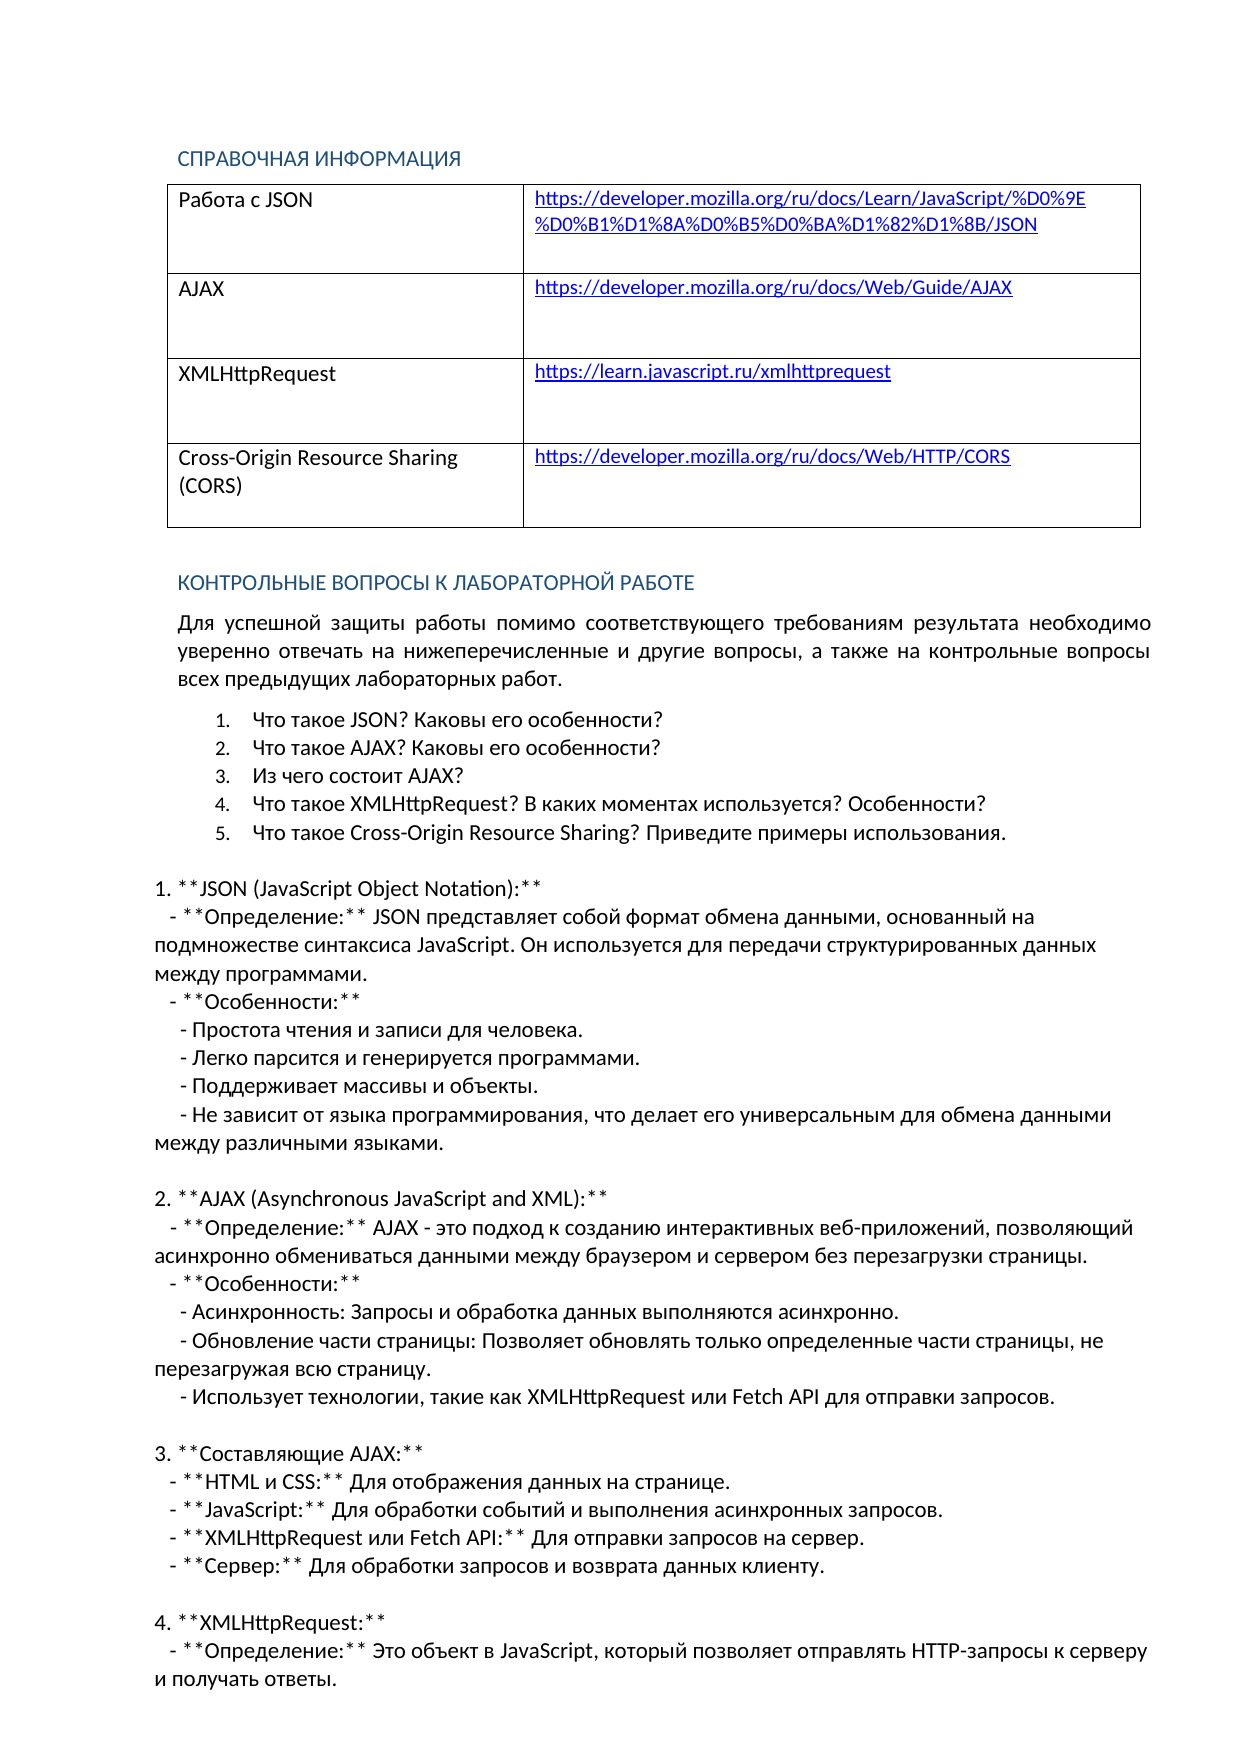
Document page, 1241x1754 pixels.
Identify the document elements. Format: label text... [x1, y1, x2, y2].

text - **Сервер:** Для обработки запросов и возврата данных клиенту. [154, 1552, 1163, 1579]
text - **Определение:** Это объект в JavaScript, который позволяет отправлять HTTP-запросы к серверу и получать ответы. [154, 1636, 1163, 1692]
table_cell https://developer.mozilla.org/ru/docs/Web/Guide/AJAX [524, 274, 1140, 358]
text СПРАВОЧНАЯ ИНФОРМАЦИЯ [177, 144, 1163, 172]
list Что такое JSON? Каковы его особенности? [215, 705, 1163, 733]
table_cell https://developer.mozilla.org/ru/docs/Web/HTTP/CORS [524, 444, 1140, 527]
text - **Определение:** AJAX - это подход к созданию интерактивных веб-приложений, позволяющий асинхронно обмениваться данными между браузером и сервером без перезагрузки страницы. [154, 1213, 1163, 1269]
table_cell AJAX [168, 274, 523, 358]
list Из чего состоит AJAX? [215, 761, 1163, 789]
text 3. **Составляющие AJAX:** [154, 1439, 1163, 1467]
table_header https://developer.mozilla.org/ru/docs/Learn/JavaScript/%D0%9E%D0%B1%D1%8A%D0%B5%D0%BA%D1%82%D1%8B/JSON [524, 185, 1140, 273]
text 1. **JSON (JavaScript Object Notation):** [154, 874, 1163, 902]
text Для успешной защиты работы помимо соответствующего требованиям результата необходимо уверенно отвечать на нижеперечисленные и другие вопросы, а также на контрольные вопросы всех предыдущих лабораторных работ. [177, 608, 1152, 692]
text - Асинхронность: Запросы и обработка данных выполняются асинхронно. [154, 1297, 1163, 1326]
list Что такое XMLHttpRequest? В каких моментах используется? Особенности? [214, 789, 1163, 817]
text - Простота чтения и записи для человека. [154, 1015, 1163, 1043]
text - **XMLHttpRequest или Fetch API:** Для отправки запросов на сервер. [154, 1523, 1163, 1551]
text - Использует технологии, такие как XMLHttpRequest или Fetch API для отправки запросов. [154, 1382, 1163, 1410]
text - **HTML и CSS:** Для отображения данных на странице. [154, 1467, 1163, 1495]
text 4. **XMLHttpRequest:** [154, 1608, 1163, 1636]
text - **Определение:** JSON представляет собой формат обмена данными, основанный на подмножестве синтаксиса JavaScript. Он используется для передачи структурированных данных между программами. [154, 902, 1163, 987]
list Что такое Cross-Origin Resource Sharing? Приведите примеры использования. [215, 818, 1163, 846]
text - **Особенности:** [154, 987, 1163, 1015]
table_cell XMLHttpRequest [168, 359, 523, 442]
table_cell https://learn.javascript.ru/xmlhttprequest [524, 359, 1140, 442]
table_header Работа с JSON [168, 185, 523, 273]
text - **JavaScript:** Для обработки событий и выполнения асинхронных запросов. [154, 1495, 1163, 1523]
list Что такое AJAX? Каковы его особенности? [215, 733, 1163, 761]
text - **Особенности:** [154, 1269, 1163, 1297]
table_cell Cross-Origin Resource Sharing (CORS) [168, 444, 523, 527]
text 2. **AJAX (Asynchronous JavaScript and XML):** [154, 1184, 1163, 1213]
text КОНТРОЛЬНЫЕ ВОПРОСЫ К ЛАБОРАТОРНОЙ РАБОТЕ [177, 568, 1163, 596]
text - Не зависит от языка программирования, что делает его универсальным для обмена данными между различными языками. [154, 1100, 1163, 1156]
text - Обновление части страницы: Позволяет обновлять только определенные части страницы, не перезагружая всю страницу. [154, 1326, 1163, 1382]
text - Поддерживает массивы и объекты. [154, 1072, 1163, 1100]
text - Легко парсится и генерируется программами. [154, 1043, 1163, 1071]
